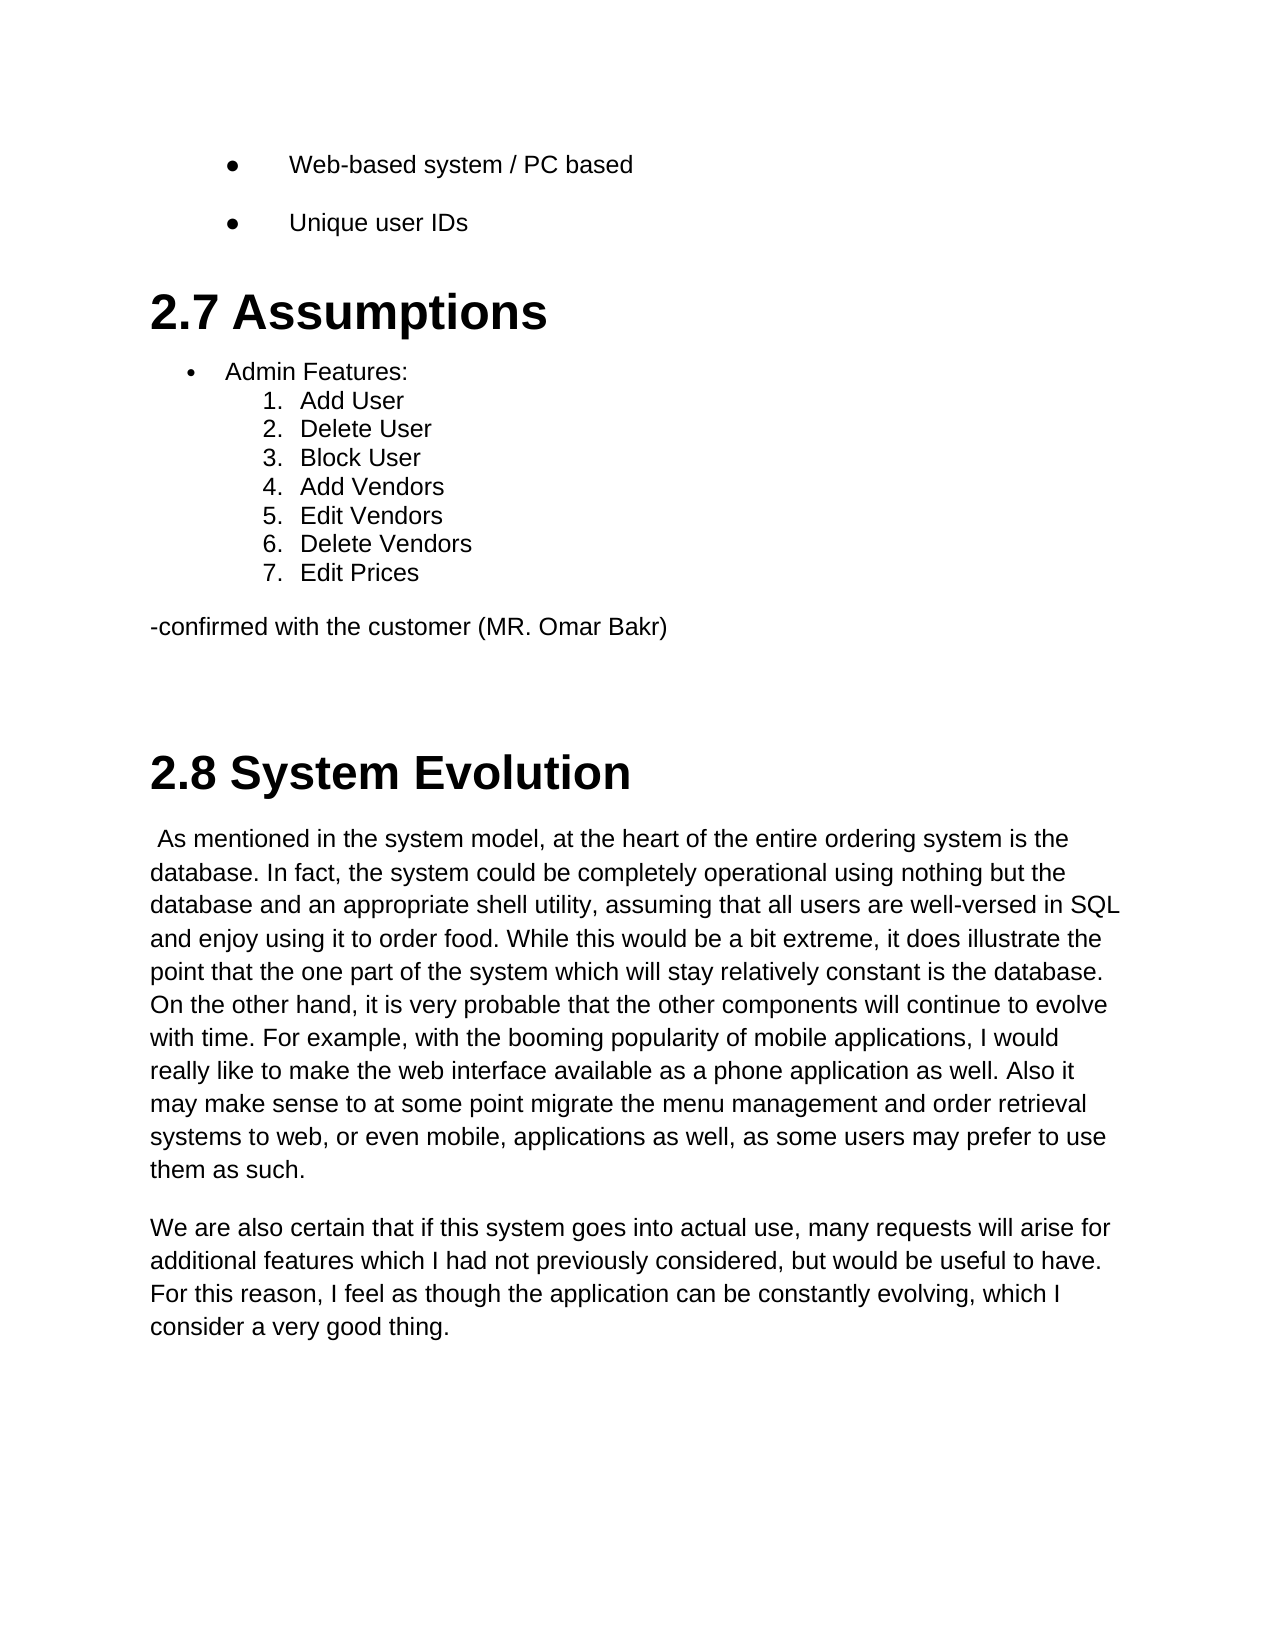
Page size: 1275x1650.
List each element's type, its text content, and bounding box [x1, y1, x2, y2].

text As mentioned in the system model, at the heart of the entire ordering system is the database. In fact, the system could be completely operational using nothing but the database and an appropriate shell utility, assuming that all users are well-versed in SQL and enjoy using it to order food. While this would be a bit extreme, it does illustrate the point that the one part of the system which will stay relatively constant is the database. On the other hand, it is very probable that the other components will continue to evolve with time. For example, with the booming popularity of mobile applications, I would really like to make the web interface available as a phone application as well. Also it may make sense to at some point migrate the menu management and order retrieval systems to web, or even mobile, applications as well, as some users may prefer to use them as such. [150, 824, 1125, 1183]
list Add User [262, 386, 1125, 414]
text We are also certain that if this system goes into actual use, many requests will arise for additional features which I had not previously considered, but would be useful to have. For this reason, I feel as though the application can be constantly evolving, which I consider a very good thing. [150, 1213, 1125, 1341]
text 2.7 Assumptions [150, 283, 1125, 340]
text ● Unique user IDs [225, 208, 1125, 237]
list Edit Vendors [262, 501, 1125, 529]
list Block User [262, 443, 1125, 472]
text -confirmed with the customer (MR. Omar Bakr) [150, 612, 1125, 641]
list Delete User [262, 414, 1125, 443]
list Edit Prices [262, 558, 1125, 587]
list Add Vendors [262, 472, 1125, 501]
list Admin Features: [187, 357, 1125, 386]
text 2.8 System Evolution [150, 744, 1125, 799]
list Delete Vendors [262, 529, 1125, 558]
text ● Web-based system / PC based [225, 150, 1125, 179]
